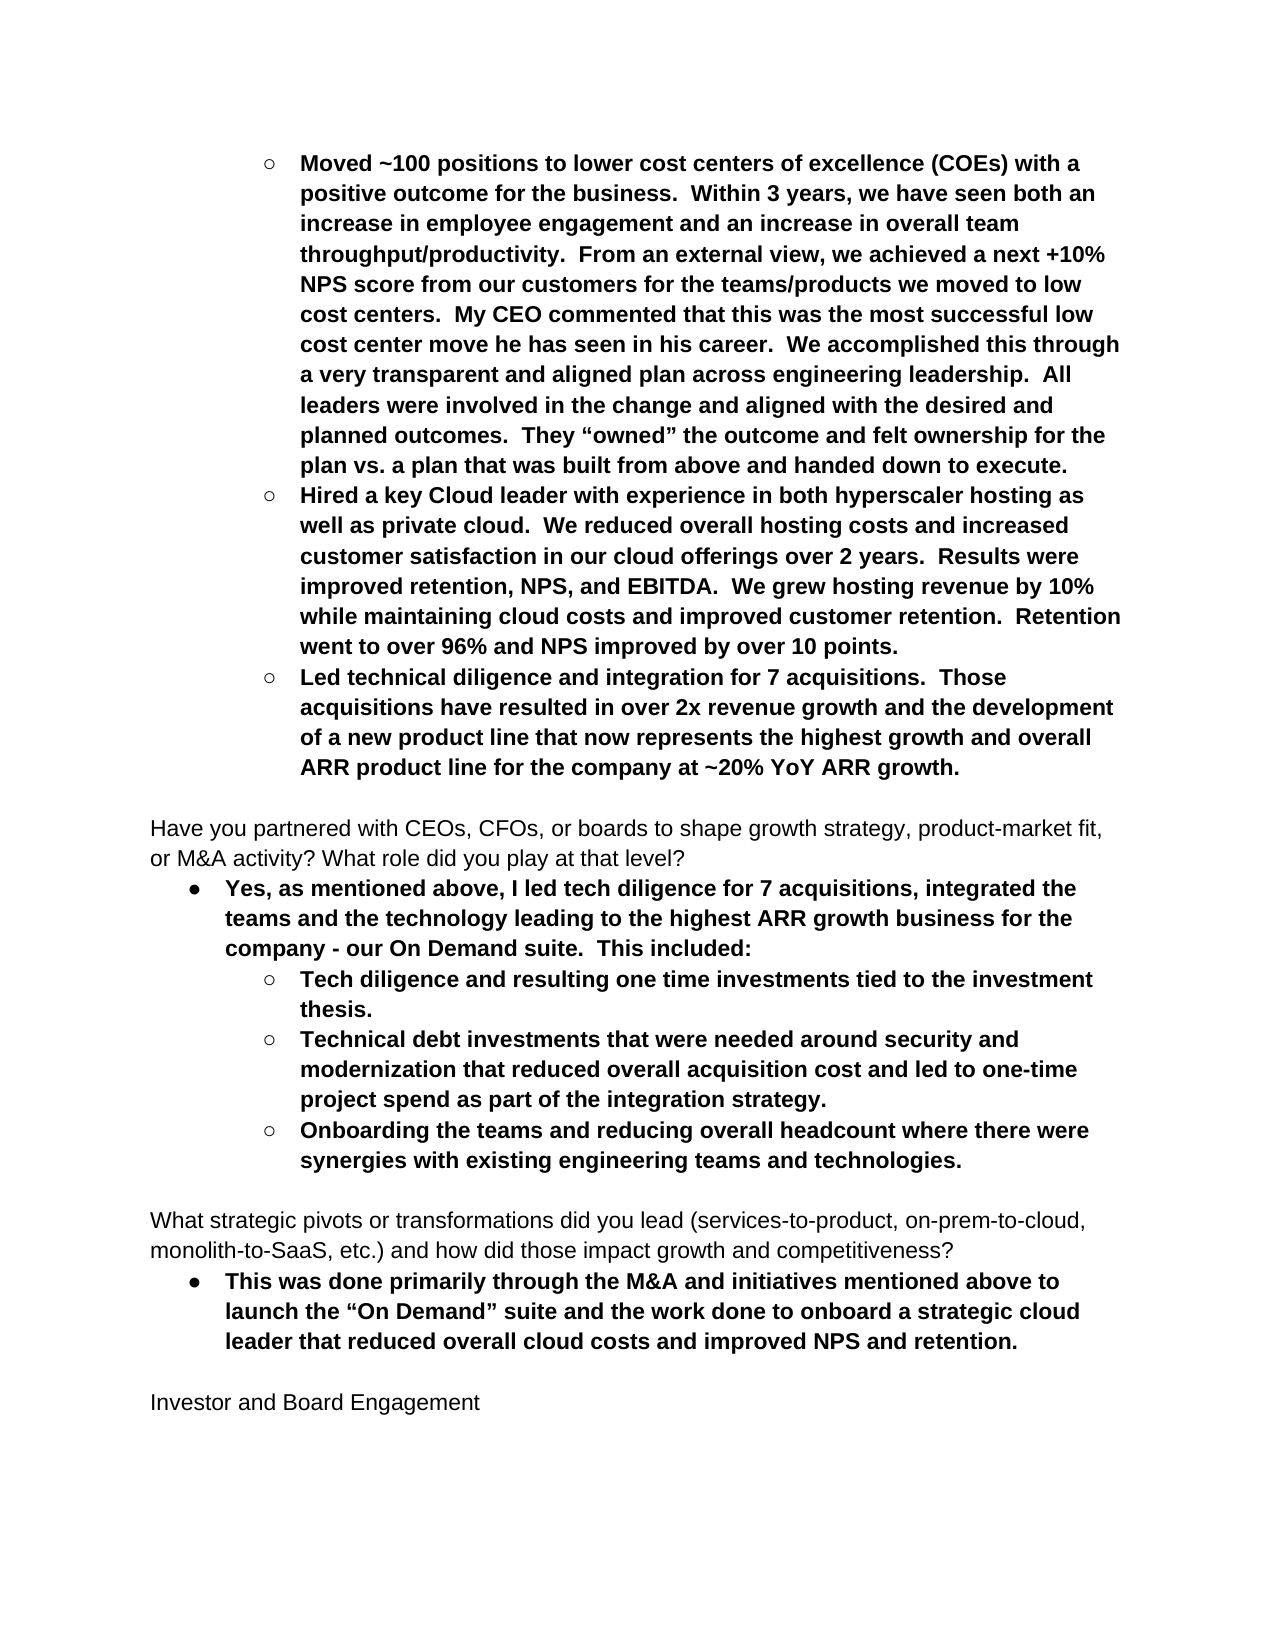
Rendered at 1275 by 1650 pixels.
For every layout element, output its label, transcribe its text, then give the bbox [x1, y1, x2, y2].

text What strategic pivots or transformations did you lead (services-to-product, on-prem-to-cloud, monolith-to-SaaS, etc.) and how did those impact growth and competitiveness? [150, 1207, 1125, 1264]
list Yes, as mentioned above, I led tech diligence for 7 acquisitions, integrated the teams and the technology leading to the highest ARR growth business for the company - our On Demand suite. This included: [187, 875, 1125, 962]
list Moved ~100 positions to lower cost centers of excellence (COEs) with a positive outcome for the business. Within 3 years, we have seen both an increase in employee engagement and an increase in overall team throughput/productivity. From an external view, we achieved a next +10% NPS score from our customers for the teams/products we moved to low cost centers. My CEO commented that this was the most successful low cost center move he has seen in his career. We accomplished this through a very transparent and aligned plan across engineering leadership. All leaders were involved in the change and aligned with the desired and planned outcomes. They “owned” the outcome and felt ownership for the plan vs. a plan that was built from above and handed down to execute. [262, 150, 1125, 478]
list Technical debt investments that were needed around security and modernization that reduced overall acquisition cost and led to one-time project spend as part of the integration strategy. [262, 1026, 1125, 1113]
list Tech diligence and resulting one time investments tied to the investment thesis. [262, 966, 1125, 1022]
text Have you partnered with CEOs, CFOs, or boards to shape growth strategy, product-market fit, or M&A activity? What role did you play at that level? [150, 814, 1125, 871]
list Hired a key Cloud leader with experience in both hyperscaler hosting as well as private cloud. We reduced overall hosting costs and increased customer satisfaction in our cloud offerings over 2 years. Results were improved retention, NPS, and EBITDA. We grew hosting revenue by 10% while maintaining cloud costs and improved customer retention. Retention went to over 96% and NPS improved by over 10 points. [262, 482, 1125, 660]
list Led technical diligence and integration for 7 acquisitions. Those acquisitions have resulted in over 2x revenue growth and the development of a new product line that now represents the highest growth and overall ARR product line for the company at ~20% YoY ARR growth. [262, 663, 1125, 781]
list Onboarding the teams and reducing overall headcount where there were synergies with existing engineering teams and technologies. [262, 1117, 1125, 1173]
text Investor and Board Engagement [150, 1388, 1125, 1415]
list This was done primarily through the M&A and initiatives mentioned above to launch the “On Demand” suite and the work done to onboard a strategic cloud leader that reduced overall cloud costs and improved NPS and retention. [187, 1268, 1125, 1354]
